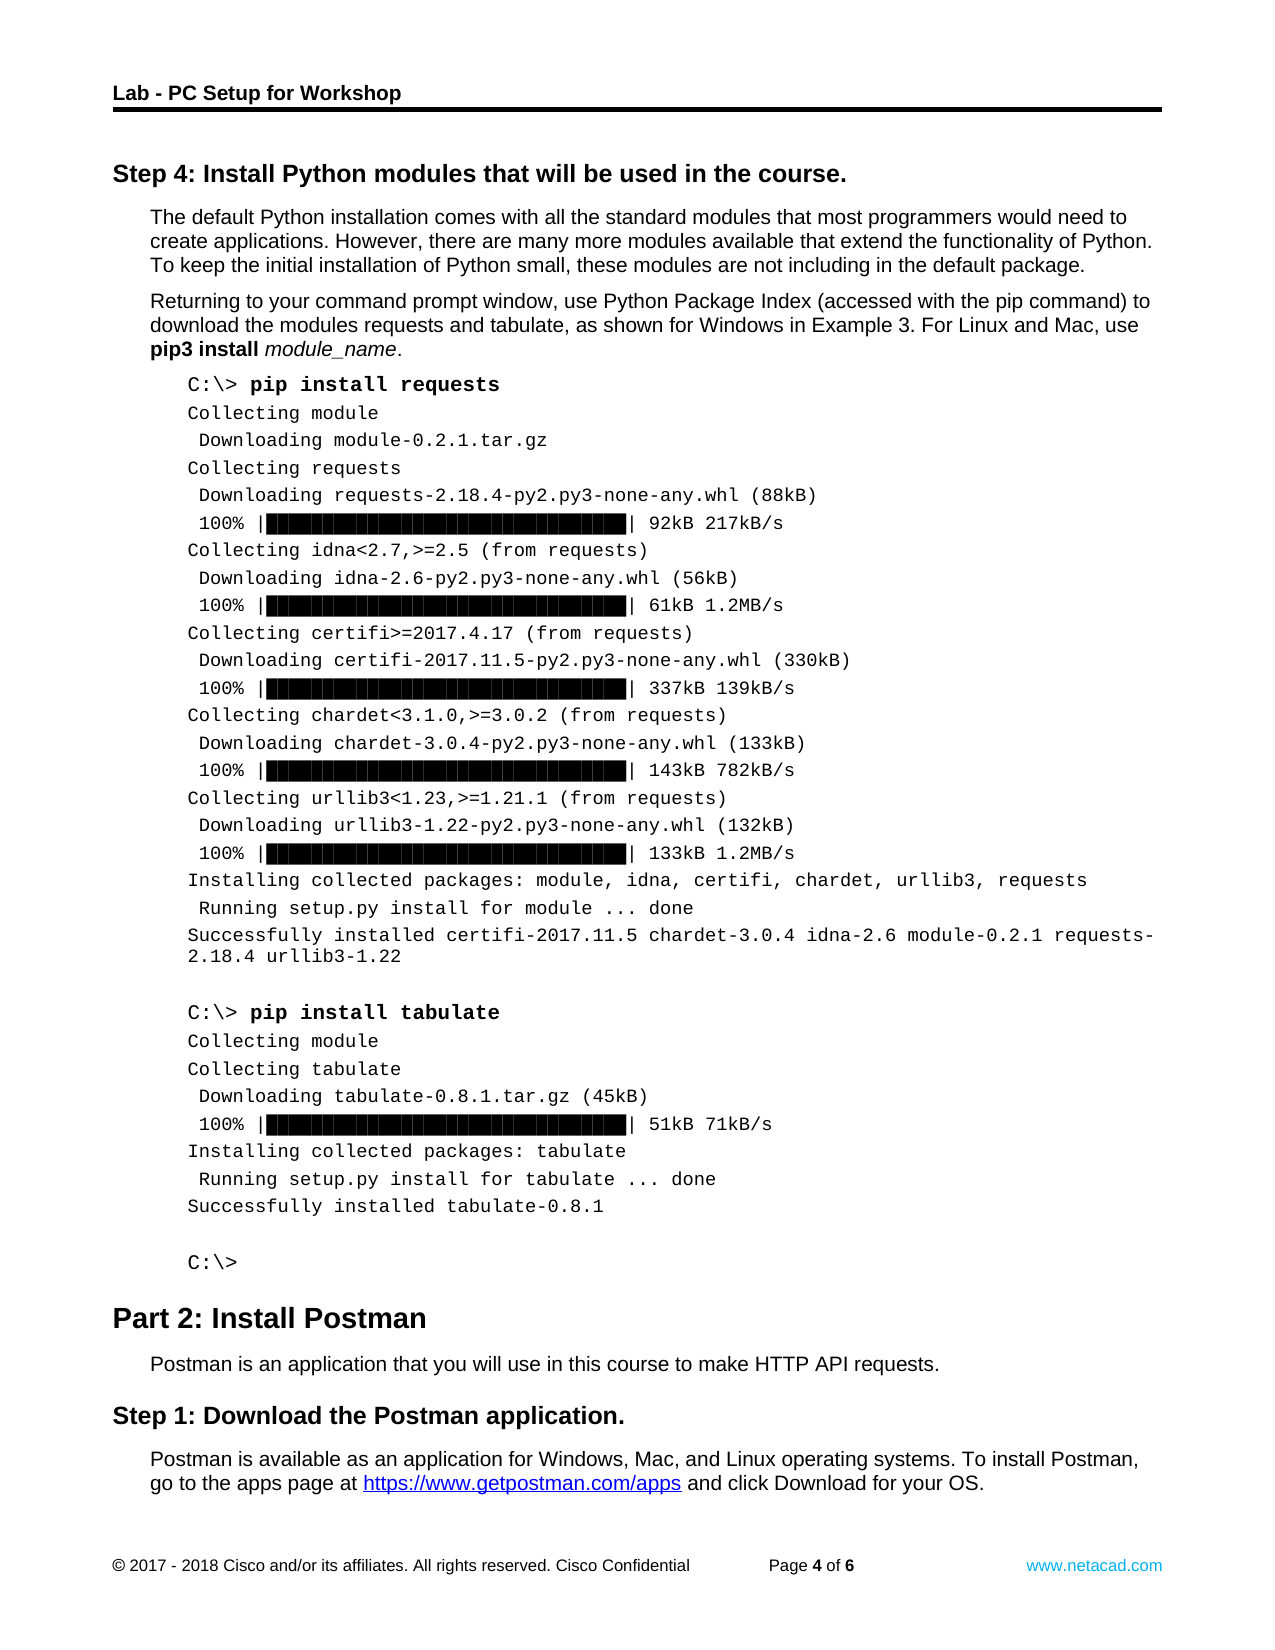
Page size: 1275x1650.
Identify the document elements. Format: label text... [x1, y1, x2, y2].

text 100% |████████████████████████████████| 92kB 217kB/s [626, 513, 1162, 535]
text Downloading requests-2.18.4-py2.py3-none-any.whl (88kB) [187, 486, 1162, 507]
text 100% |████████████████████████████████| 133kB 1.2MB/s [626, 843, 1162, 865]
text Install Postman [112, 1301, 1162, 1334]
text 100% |████████████████████████████████| 61kB 1.2MB/s [626, 596, 1162, 617]
text 100% |████████████████████████████████| 143kB 782kB/s [626, 761, 1162, 782]
text Downloading idna-2.6-py2.py3-none-any.whl (56kB) [187, 568, 1162, 590]
text Successfully installed certifi-2017.11.5 chardet-3.0.4 idna-2.6 module-0.2.1 requests-2.18.4 urllib3-1.22 [187, 926, 1162, 968]
text Downloading urllib3-1.22-py2.py3-none-any.whl (132kB) [187, 816, 1162, 837]
text Running setup.py install for tabulate ... done [187, 1170, 1162, 1191]
text 100% |████████████████████████████████| 51kB 71kB/s [626, 1115, 1162, 1136]
text Downloading certifi-2017.11.5-py2.py3-none-any.whl (330kB) [187, 651, 1162, 672]
text 100% |████████████████████████████████| 337kB 139kB/s [626, 678, 1162, 700]
text Returning to your command prompt window, use Python Package Index (accessed with the pip command) to download the modules requests and tabulate, as shown for Windows in Example 3. For Linux and Mac, use pip3 install module_name. [150, 289, 1162, 361]
text C:\> [187, 1252, 1162, 1276]
text Collecting tabulate [187, 1060, 1162, 1081]
text C:\> pip install tabulate [187, 1002, 1162, 1026]
text Collecting chardet<3.1.0,>=3.0.2 (from requests) [187, 706, 1162, 727]
text Successfully installed tabulate-0.8.1 [187, 1197, 1162, 1218]
text C:\> pip install requests [187, 374, 1162, 397]
text Collecting requests [187, 458, 1162, 480]
text Installing collected packages: module, idna, certifi, chardet, urllib3, requests [187, 871, 1162, 892]
text The default Python installation comes with all the standard modules that most programmers would need to create applications. However, there are many more modules available that extend the functionality of Python. To keep the initial installation of Python small, these modules are not including in the default package. [150, 205, 1162, 277]
text Running setup.py install for module ... done [187, 898, 1162, 920]
text Postman is an application that you will use in this course to make HTTP API requests. [150, 1352, 1162, 1376]
text Downloading tabulate-0.8.1.tar.gz (45kB) [187, 1087, 1162, 1108]
text Collecting module [187, 403, 1162, 425]
text Collecting certifi>=2017.4.17 (from requests) [187, 623, 1162, 645]
text Download the Postman application. [112, 1401, 1162, 1429]
text Downloading chardet-3.0.4-py2.py3-none-any.whl (133kB) [187, 733, 1162, 755]
text Collecting module [187, 1032, 1162, 1053]
text Collecting idna<2.7,>=2.5 (from requests) [187, 541, 1162, 562]
text Postman is available as an application for Windows, Mac, and Linux operating systems. To install Postman, go to the apps page at https://www.getpostman.com/apps and click Download for your OS. [150, 1446, 1162, 1494]
text Install Python modules that will be used in the course. [112, 159, 1162, 188]
text Installing collected packages: tabulate [187, 1142, 1162, 1163]
text Downloading module-0.2.1.tar.gz [187, 431, 1162, 452]
text Collecting urllib3<1.23,>=1.21.1 (from requests) [187, 788, 1162, 810]
